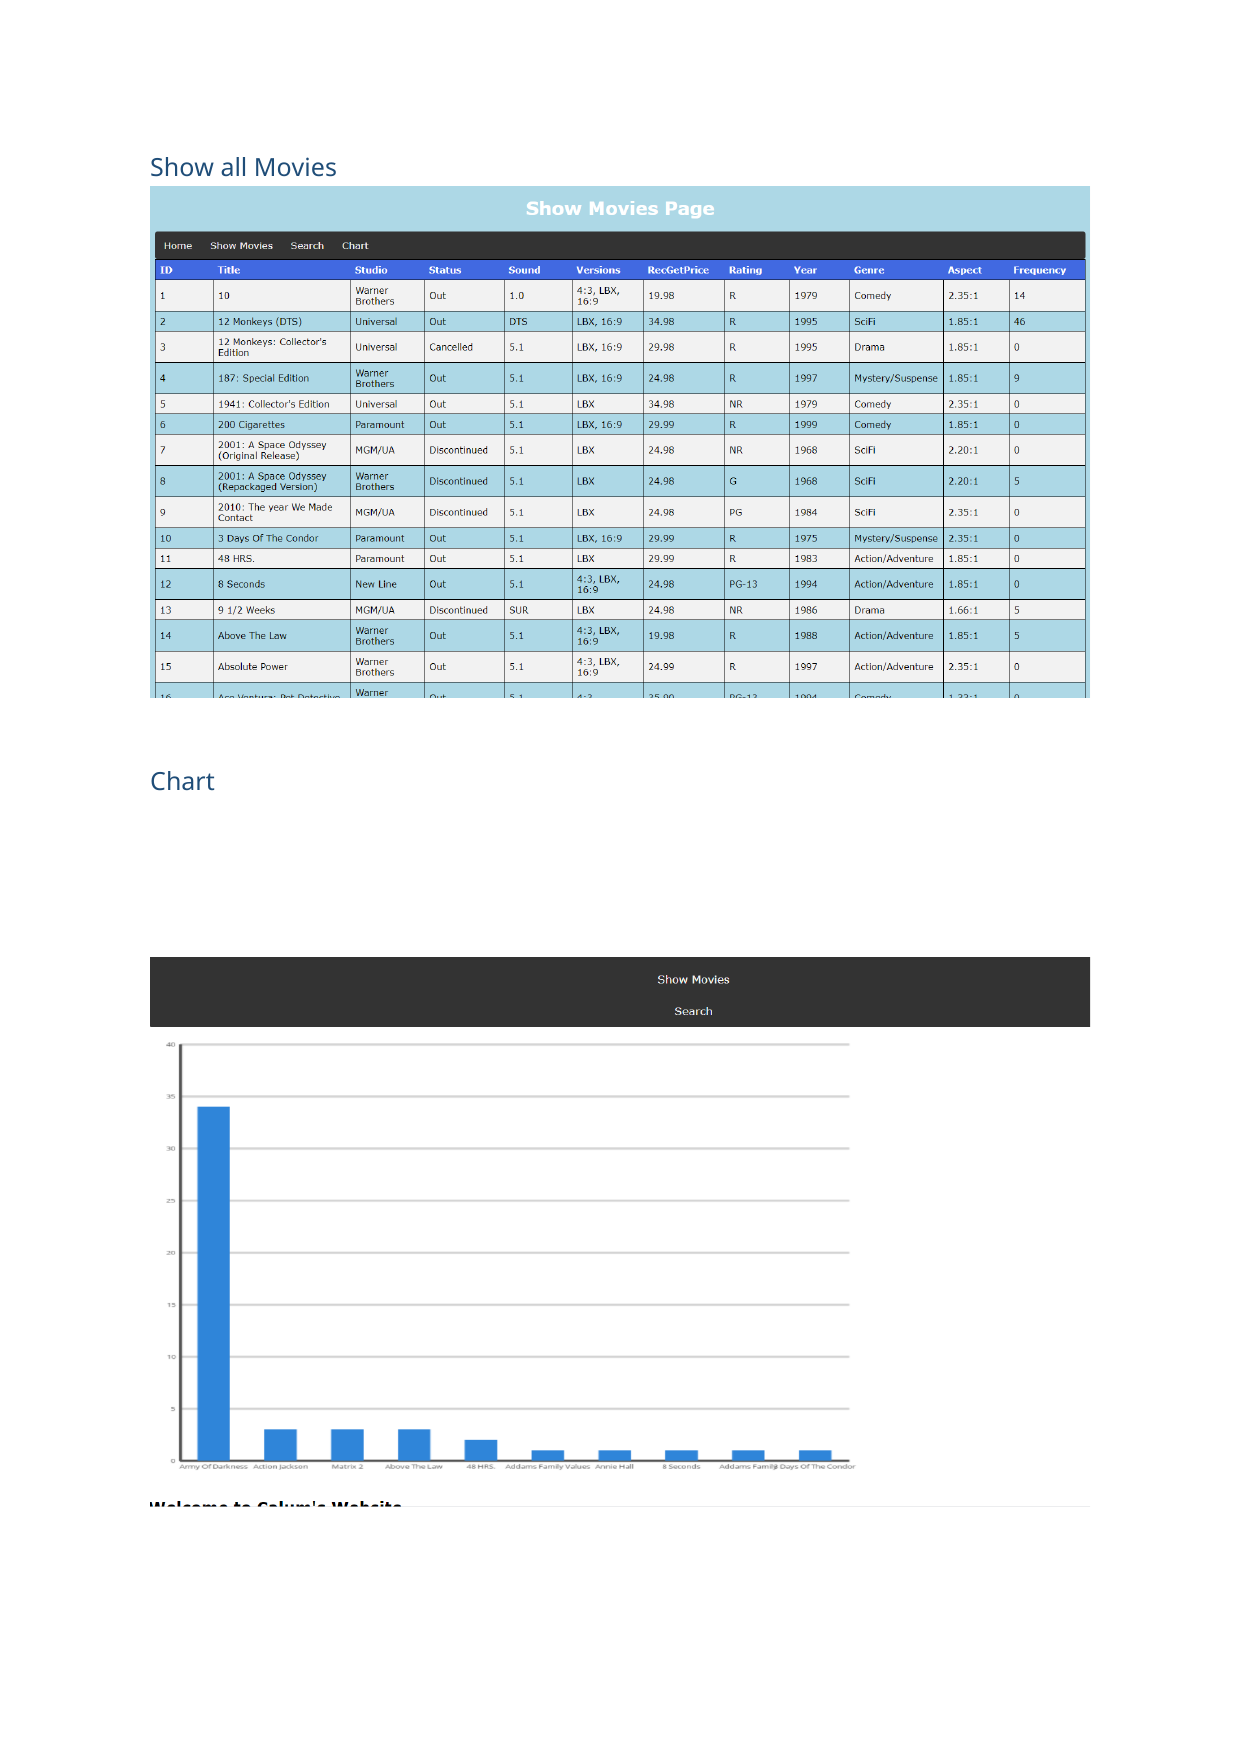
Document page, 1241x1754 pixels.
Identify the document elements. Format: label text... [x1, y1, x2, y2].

text Chart [150, 763, 1090, 798]
picture [150, 186, 1091, 698]
subtitle Show all Movies [150, 150, 1090, 184]
picture [150, 957, 1091, 1510]
